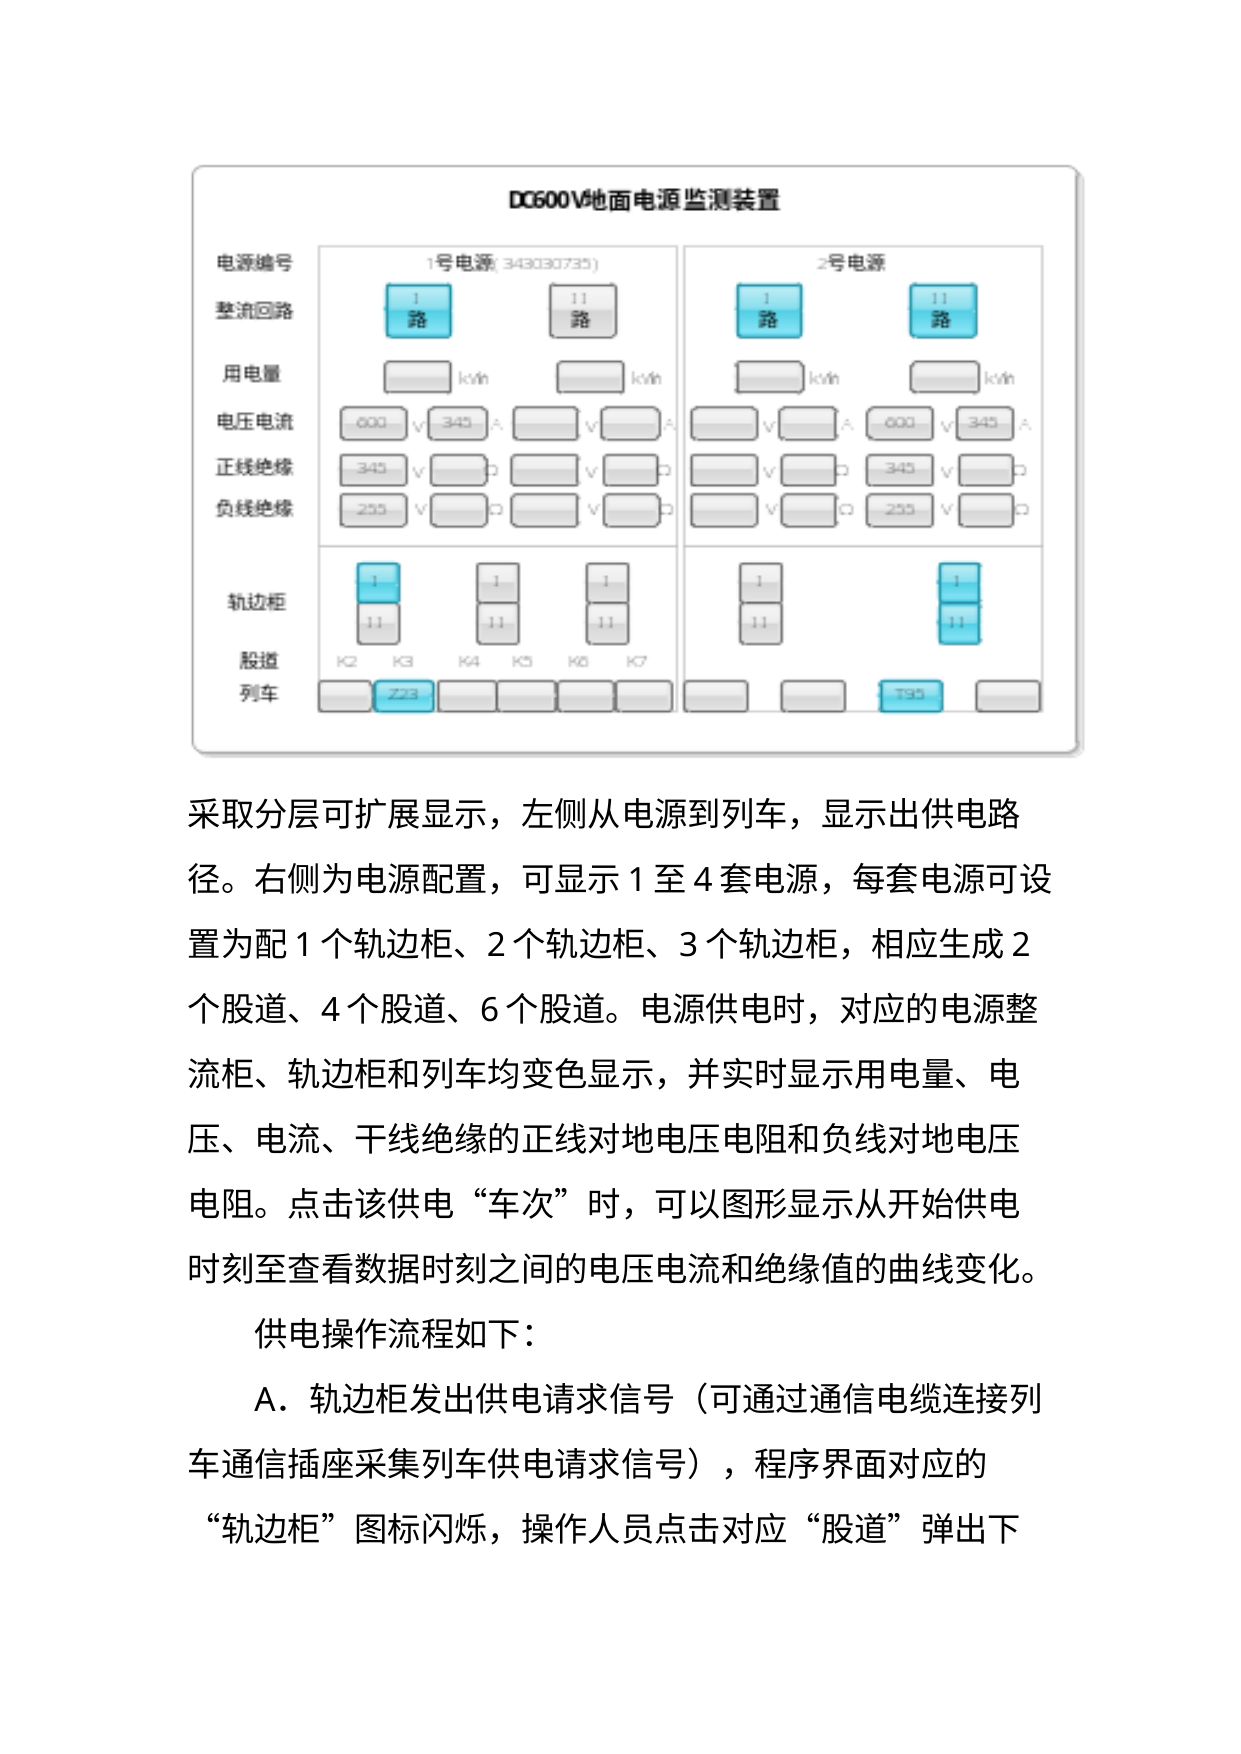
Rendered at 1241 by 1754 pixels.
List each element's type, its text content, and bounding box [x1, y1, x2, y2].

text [187, 1364, 1053, 1559]
text 采取分层可扩展显示，左侧从电源到列车，显示出供电路径。右侧为电源配置，可显示1至4套电源，每套电源可设置为配1个轨边柜、2个轨边柜、3个轨边柜，相应生成2个股道、4个股道、6个股道。电源供电时，对应的电源整流柜、轨边柜和列车均变色显示，并实时显示用电量、电压、电流、干线绝缘的正线对地电压电阻和负线对地电压电阻。点击该供电“车次”时，可以图形显示从开始供电时刻至查看数据时刻之间的电压电流和绝缘值的曲线变化。 [187, 779, 1053, 1299]
text 供电操作流程如下： [187, 1299, 1053, 1364]
